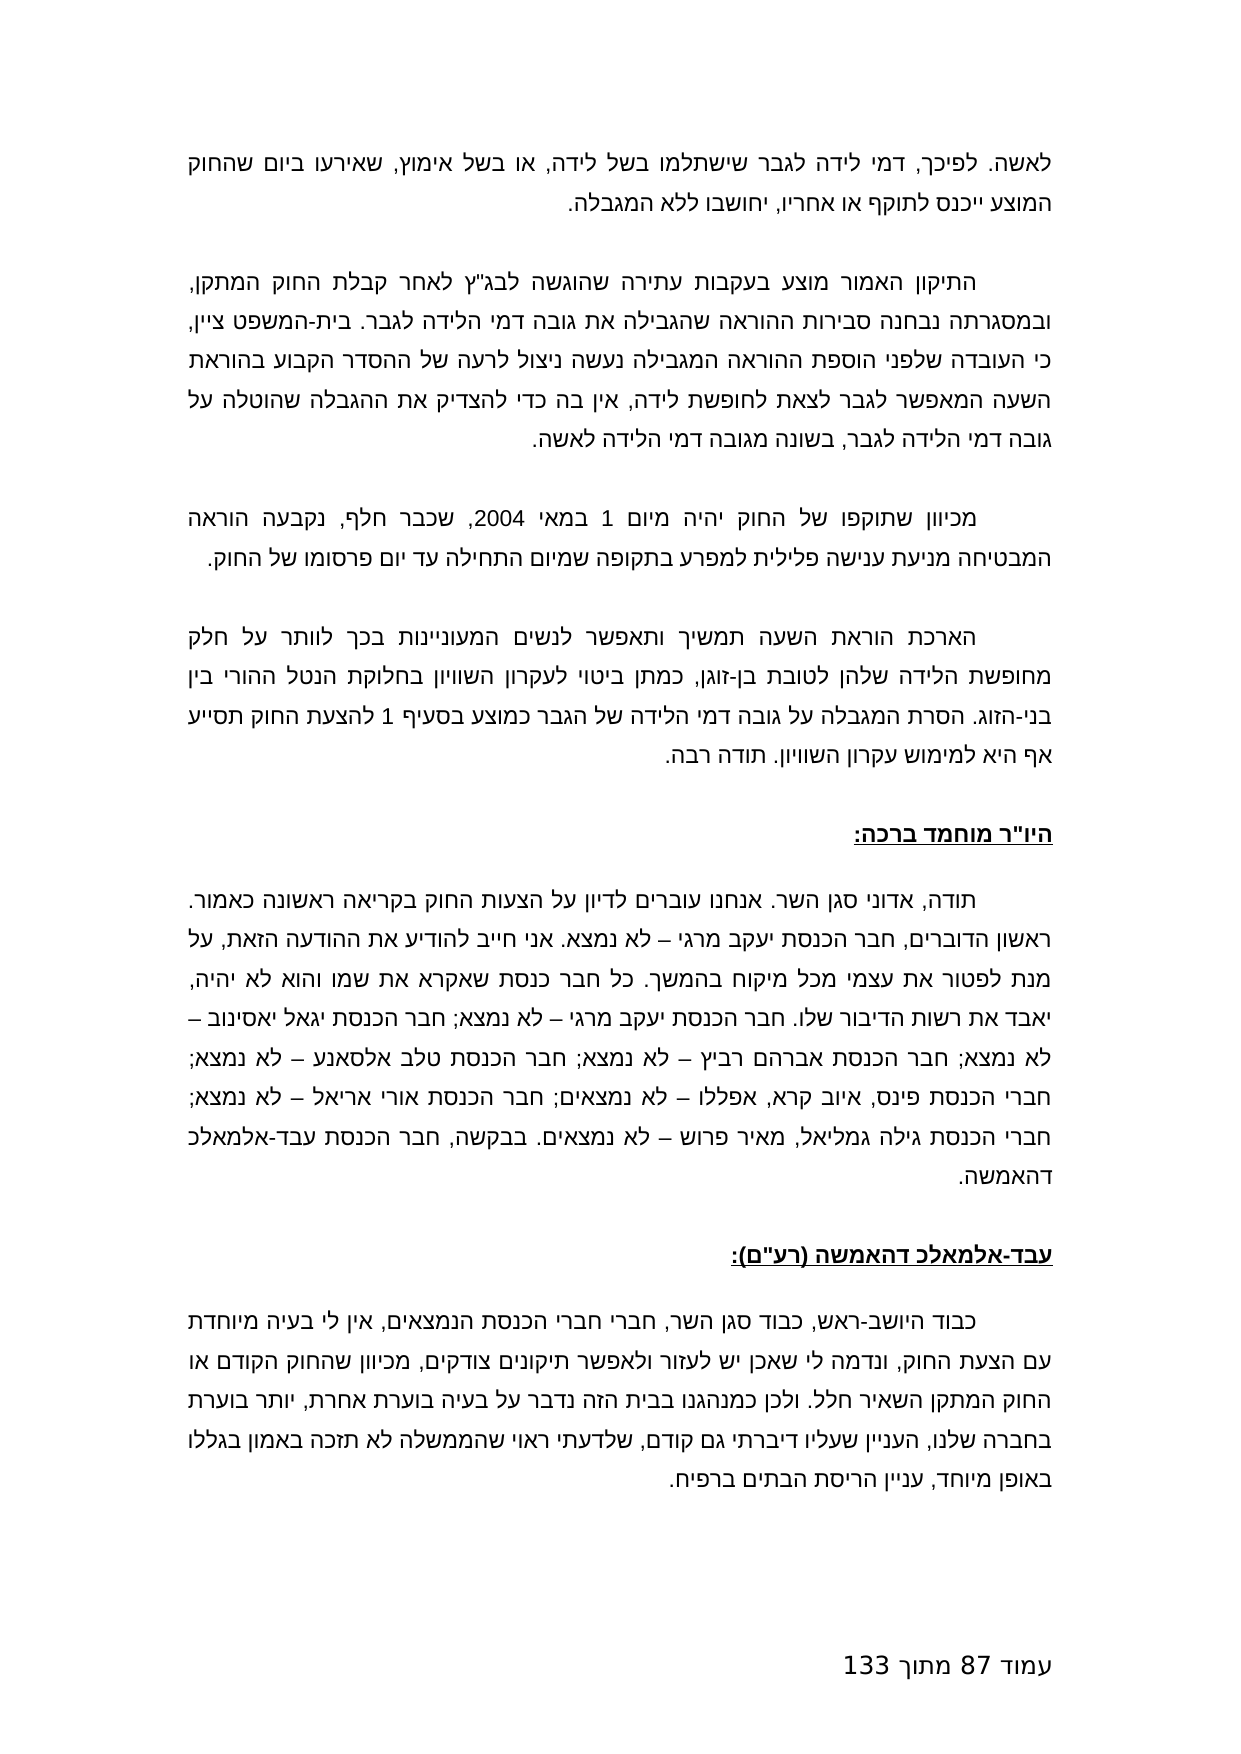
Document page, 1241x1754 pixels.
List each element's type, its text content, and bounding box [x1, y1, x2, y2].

text תודה, אדוני סגן השר. אנחנו עוברים לדיון על הצעות החוק בקריאה ראשונה כאמור. ראשון הדוברים, חבר הכנסת יעקב מרגי – לא נמצא. אני חייב להודיע את ההודעה הזאת, על מנת לפטור את עצמי מכל מיקוח בהמשך. כל חבר כנסת שאקרא את שמו והוא לא יהיה, יאבד את רשות הדיבור שלו. חבר הכנסת יעקב מרגי – לא נמצא; חבר הכנסת יגאל יאסינוב – לא נמצא; חבר הכנסת אברהם רביץ – לא נמצא; חבר הכנסת טלב אלסאנע – לא נמצא; חברי הכנסת פינס, איוב קרא, אפללו – לא נמצאים; חבר הכנסת אורי אריאל – לא נמצא; חברי הכנסת גילה גמליאל, מאיר פרוש – לא נמצאים. בבקשה, חבר הכנסת עבד-אלמאלכ דהאמשה. [187, 887, 1053, 1190]
text התיקון האמור מוצע בעקבות עתירה שהוגשה לבג"ץ לאחר קבלת החוק המתקן, ובמסגרתה נבחנה סבירות ההוראה שהגבילה את גובה דמי הלידה לגבר. בית-המשפט ציין, כי העובדה שלפני הוספת ההוראה המגבילה נעשה ניצול לרעה של ההסדר הקבוע בהוראת השעה המאפשר לגבר לצאת לחופשת לידה, אין בה כדי להצדיק את ההגבלה שהוטלה על גובה דמי הלידה לגבר, בשונה מגובה דמי הלידה לאשה. [187, 268, 1053, 453]
text עבד-אלמאלכ דהאמשה (רע"ם): [187, 1242, 1053, 1269]
text היו"ר מוחמד ברכה: [187, 821, 1053, 847]
text כבוד היושב-ראש, כבוד סגן השר, חברי חברי הכנסת הנמצאים, אין לי בעיה מיוחדת עם הצעת החוק, ונדמה לי שאכן יש לעזור ולאפשר תיקונים צודקים, מכיוון שהחוק הקודם או החוק המתקן השאיר חלל. ולכן כמנהגנו בבית הזה נדבר על בעיה בוערת אחרת, יותר בוערת בחברה שלנו, העניין שעליו דיברתי גם קודם, שלדעתי ראוי שהממשלה לא תזכה באמון בגללו באופן מיוחד, עניין הריסת הבתים ברפיח. [187, 1308, 1053, 1492]
text הארכת הוראת השעה תמשיך ותאפשר לנשים המעוניינות בכך לוותר על חלק מחופשת הלידה שלהן לטובת בן-זוגן, כמתן ביטוי לעקרון השוויון בחלוקת הנטל ההורי בין בני-הזוג. הסרת המגבלה על גובה דמי הלידה של הגבר כמוצע בסעיף 1 להצעת החוק תסייע אף היא למימוש עקרון השוויון. תודה רבה. [187, 624, 1053, 768]
text מכיוון שתוקפו של החוק יהיה מיום 1 במאי 2004, שכבר חלף, נקבעה הוראה המבטיחה מניעת ענישה פלילית למפרע בתקופה שמיום התחילה עד יום פרסומו של החוק. [187, 505, 1053, 571]
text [187, 150, 1053, 216]
